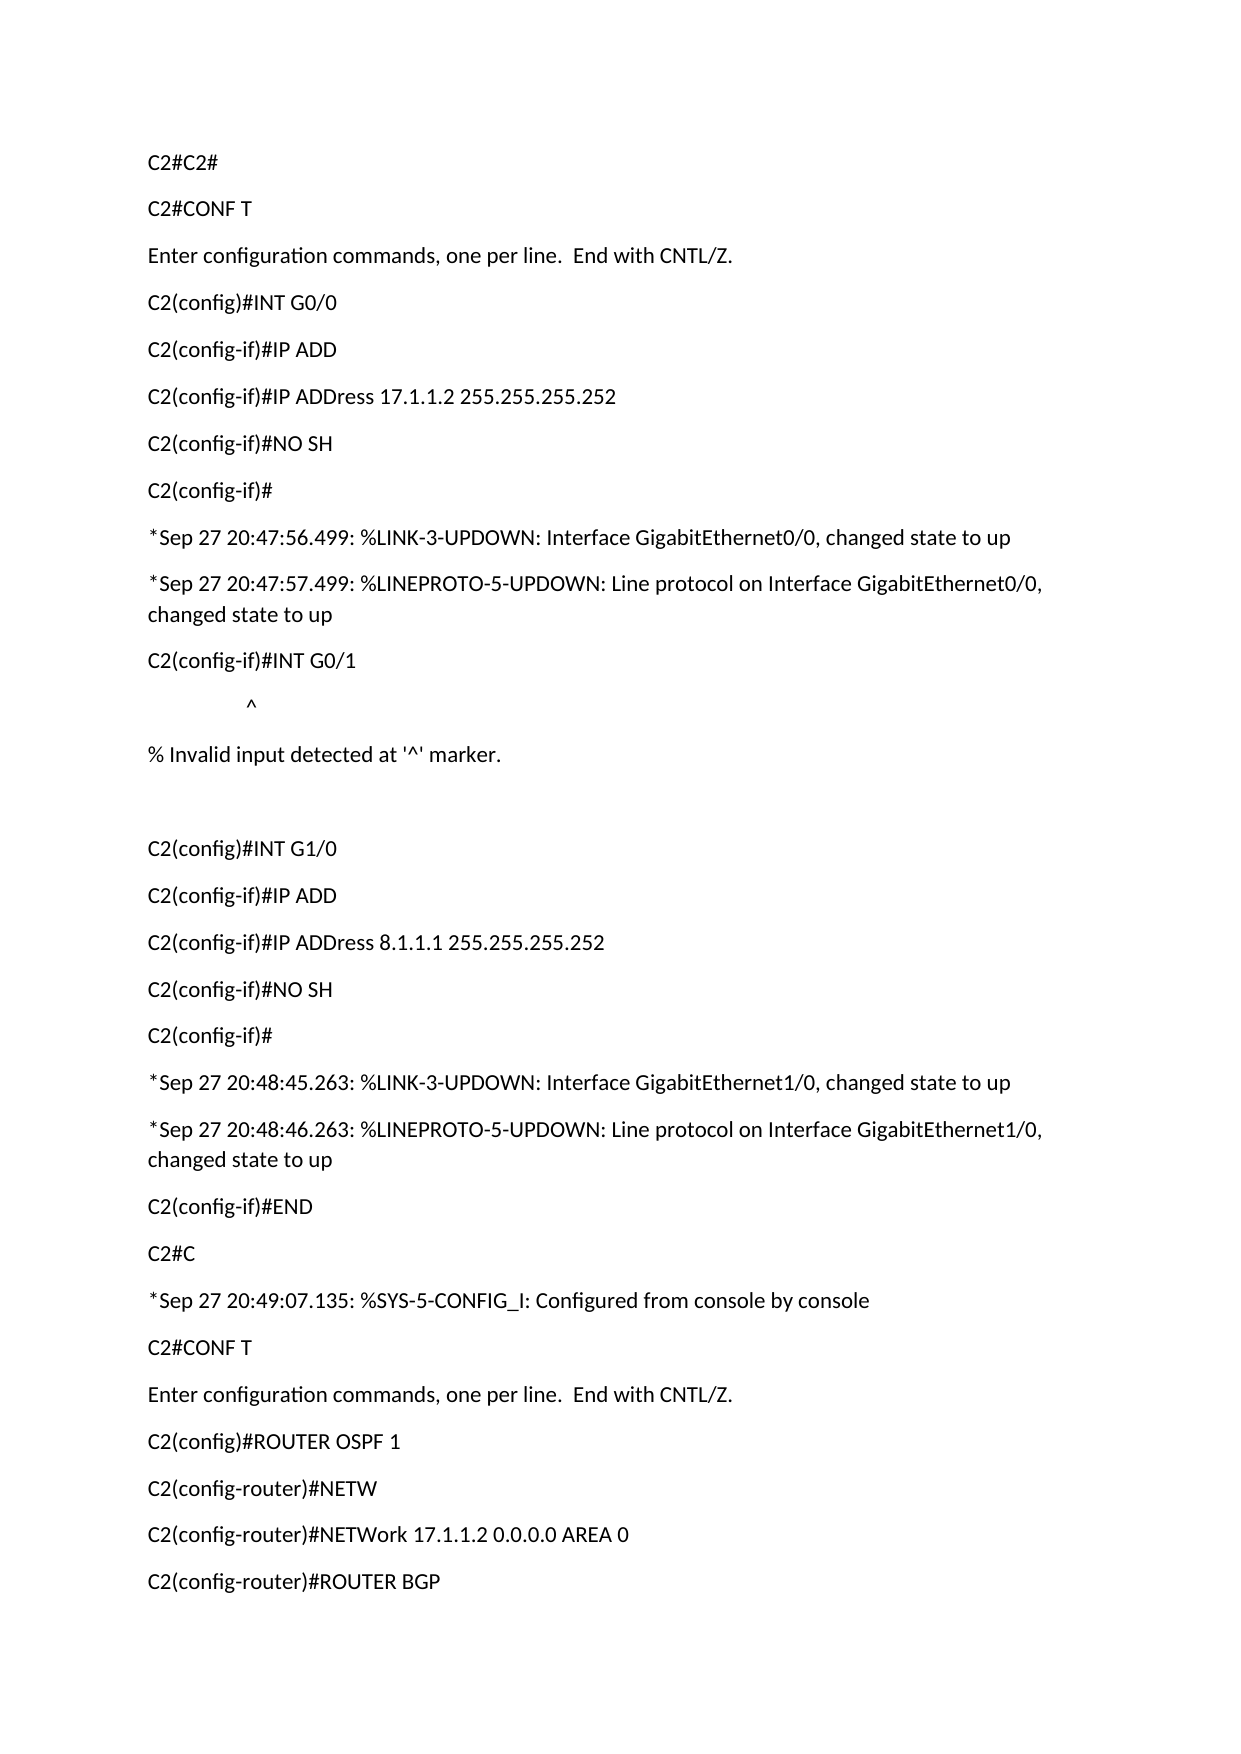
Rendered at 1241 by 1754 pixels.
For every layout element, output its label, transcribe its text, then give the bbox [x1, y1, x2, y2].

text C2(config)#INT G0/0 [148, 288, 1093, 316]
text C2(config-if)#IP ADD [148, 881, 1093, 909]
text *Sep 27 20:49:07.135: %SYS-5-CONFIG_I: Configured from console by console [148, 1286, 1093, 1314]
text C2(config-if)#IP ADDress 8.1.1.1 255.255.255.252 [148, 928, 1093, 956]
text C2(config-if)# [148, 476, 1093, 504]
text C2(config-router)#NETW [148, 1474, 1093, 1502]
text C2(config-if)#IP ADDress 17.1.1.2 255.255.255.252 [148, 382, 1093, 410]
text C2(config-if)# [148, 1022, 1093, 1049]
text C2#C2# [148, 148, 1093, 176]
text C2(config)#INT G1/0 [148, 834, 1093, 862]
text Enter configuration commands, one per line. End with CNTL/Z. [148, 241, 1093, 269]
text C2(config-if)#IP ADD [148, 335, 1093, 363]
text C2(config-if)#NO SH [148, 429, 1093, 457]
text C2(config-if)#END [148, 1192, 1093, 1220]
text C2#C [148, 1239, 1093, 1267]
text Enter configuration commands, one per line. End with CNTL/Z. [148, 1380, 1093, 1408]
text *Sep 27 20:48:46.263: %LINEPROTO-5-UPDOWN: Line protocol on Interface GigabitEthernet1/0, changed state to up [148, 1115, 1093, 1173]
text C2(config-if)#INT G0/1 [148, 647, 1093, 674]
text C2(config)#ROUTER OSPF 1 [148, 1427, 1093, 1455]
text ^ [148, 693, 1093, 721]
text C2#CONF T [148, 1333, 1093, 1361]
text *Sep 27 20:47:57.499: %LINEPROTO-5-UPDOWN: Line protocol on Interface GigabitEthernet0/0, changed state to up [148, 569, 1093, 628]
text % Invalid input detected at '^' marker. [148, 740, 1093, 768]
text *Sep 27 20:48:45.263: %LINK-3-UPDOWN: Interface GigabitEthernet1/0, changed state to up [148, 1068, 1093, 1096]
text *Sep 27 20:47:56.499: %LINK-3-UPDOWN: Interface GigabitEthernet0/0, changed state to up [148, 523, 1093, 551]
text C2(config-if)#NO SH [148, 975, 1093, 1003]
text C2#CONF T [148, 194, 1093, 222]
text C2(config-router)#NETWork 17.1.1.2 0.0.0.0 AREA 0 [148, 1521, 1093, 1548]
text C2(config-router)#ROUTER BGP [148, 1567, 1093, 1595]
